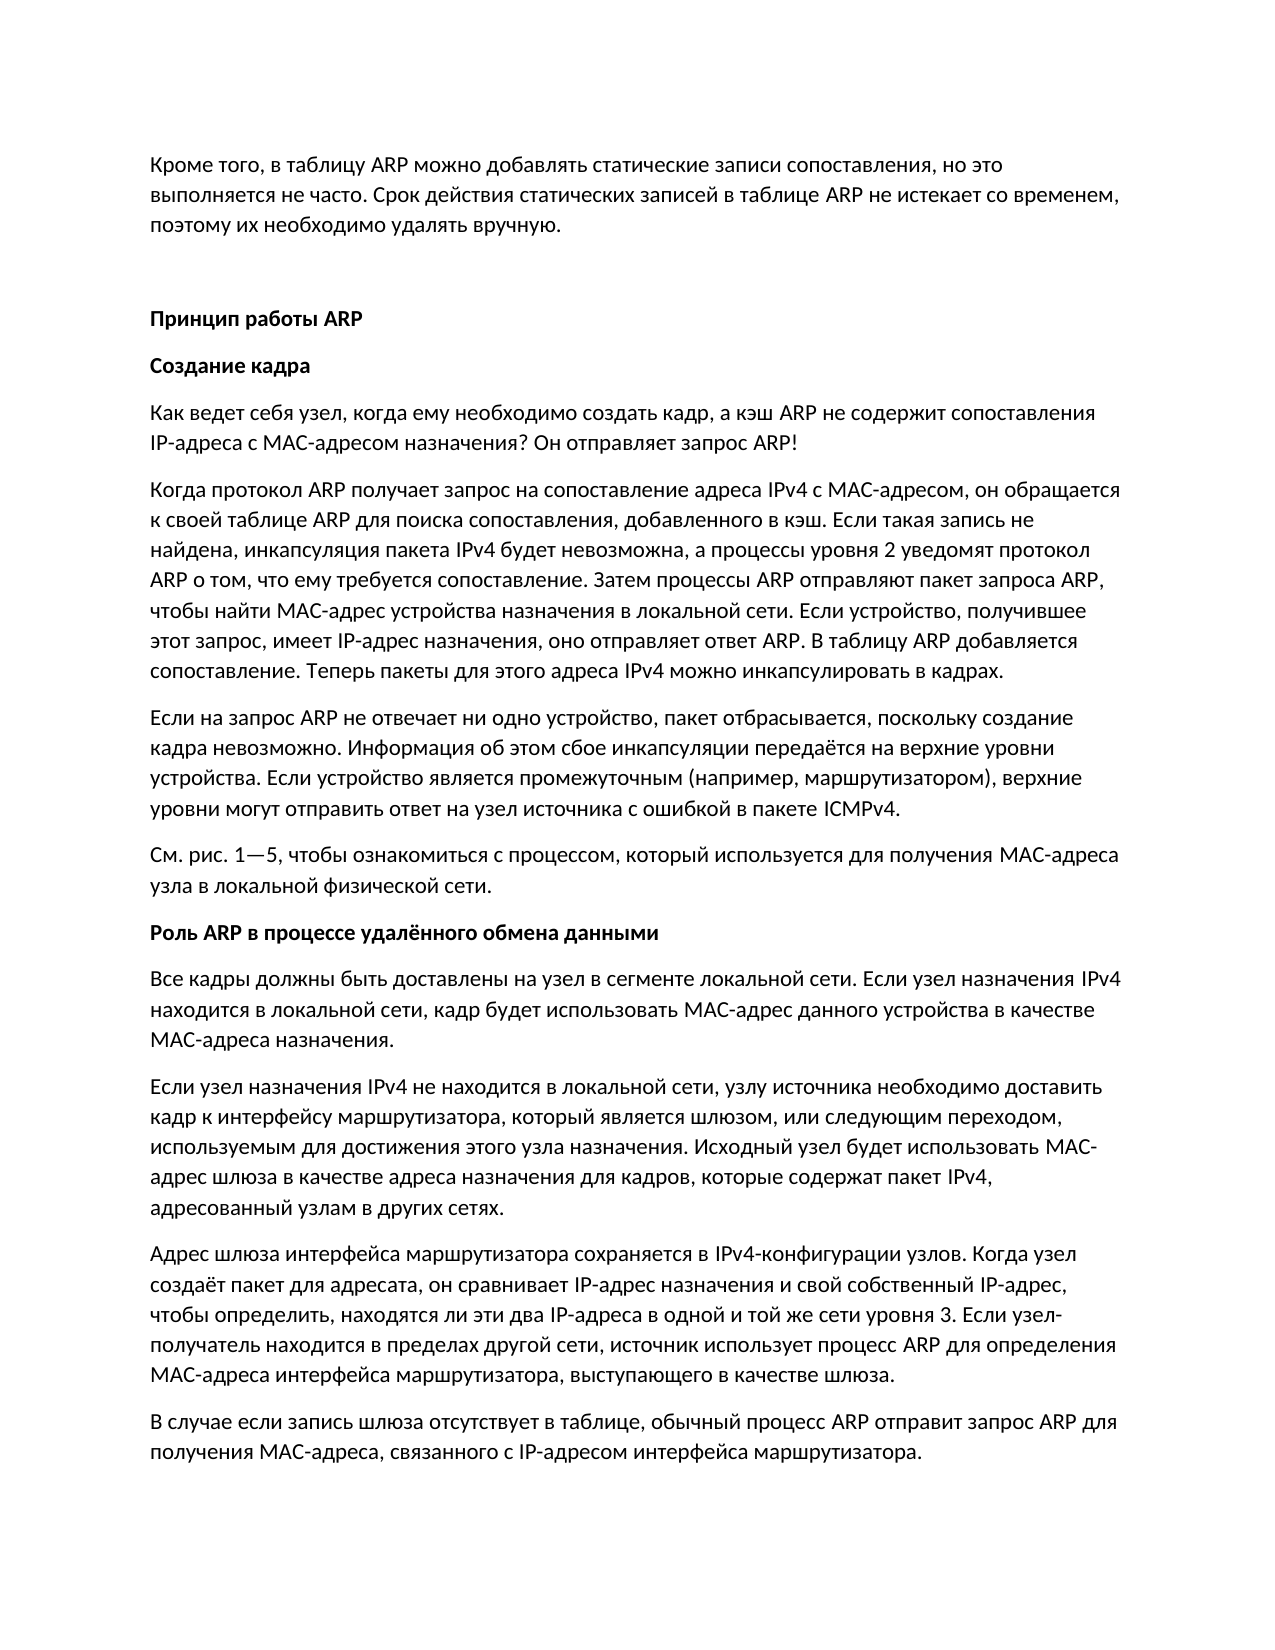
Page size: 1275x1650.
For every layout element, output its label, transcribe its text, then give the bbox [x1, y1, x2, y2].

text Если узел назначения IPv4 не находится в локальной сети, узлу источника необходимо доставить кадр к интерфейсу маршрутизатора, который является шлюзом, или следующим переходом, используемым для достижения этого узла назначения. Исходный узел будет использовать MAC-адрес шлюза в качестве адреса назначения для кадров, которые содержат пакет IPv4, адресованный узлам в других сетях. [150, 1072, 1125, 1221]
text Роль ARP в процессе удалённого обмена данными [150, 918, 1125, 946]
text Создание кадра [150, 351, 1125, 379]
text Кроме того, в таблицу ARP можно добавлять статические записи сопоставления, но это выполняется не часто. Срок действия статических записей в таблице ARP не истекает со временем, поэтому их необходимо удалять вручную. [150, 150, 1125, 238]
text Как ведет себя узел, когда ему необходимо создать кадр, а кэш ARP не содержит сопоставления IP-адреса с MAC-адресом назначения? Он отправляет запрос ARP! [150, 398, 1125, 456]
text См. рис. 1—5, чтобы ознакомиться с процессом, который используется для получения MAC-адреса узла в локальной физической сети. [150, 841, 1125, 899]
text Когда протокол ARP получает запрос на сопоставление адреса IPv4 с MAC-адресом, он обращается к своей таблице ARP для поиска сопоставления, добавленного в кэш. Если такая запись не найдена, инкапсуляция пакета IPv4 будет невозможна, а процессы уровня 2 уведомят протокол ARP о том, что ему требуется сопоставление. Затем процессы ARP отправляют пакет запроса ARP, чтобы найти MAC-адрес устройства назначения в локальной сети. Если устройство, получившее этот запрос, имеет IP-адрес назначения, оно отправляет ответ ARP. В таблицу ARP добавляется сопоставление. Теперь пакеты для этого адреса IPv4 можно инкапсулировать в кадрах. [150, 475, 1125, 684]
text Адрес шлюза интерфейса маршрутизатора сохраняется в IPv4-конфигурации узлов. Когда узел создаёт пакет для адресата, он сравнивает IP-адрес назначения и свой собственный IP-адрес, чтобы определить, находятся ли эти два IP-адреса в одной и той же сети уровня 3. Если узел-получатель находится в пределах другой сети, источник использует процесс ARP для определения МАС-адреса интерфейса маршрутизатора, выступающего в качестве шлюза. [150, 1239, 1125, 1388]
text Принцип работы ARP [150, 304, 1125, 332]
text Если на запрос ARP не отвечает ни одно устройство, пакет отбрасывается, поскольку создание кадра невозможно. Информация об этом сбое инкапсуляции передаётся на верхние уровни устройства. Если устройство является промежуточным (например, маршрутизатором), верхние уровни могут отправить ответ на узел источника с ошибкой в пакете ICMPv4. [150, 703, 1125, 822]
text В случае если запись шлюза отсутствует в таблице, обычный процесс ARP отправит запрос ARP для получения MAC-адреса, связанного с IP-адресом интерфейса маршрутизатора. [150, 1407, 1125, 1466]
text Все кадры должны быть доставлены на узел в сегменте локальной сети. Если узел назначения IPv4 находится в локальной сети, кадр будет использовать MAC-адрес данного устройства в качестве MAC-адреса назначения. [150, 964, 1125, 1053]
